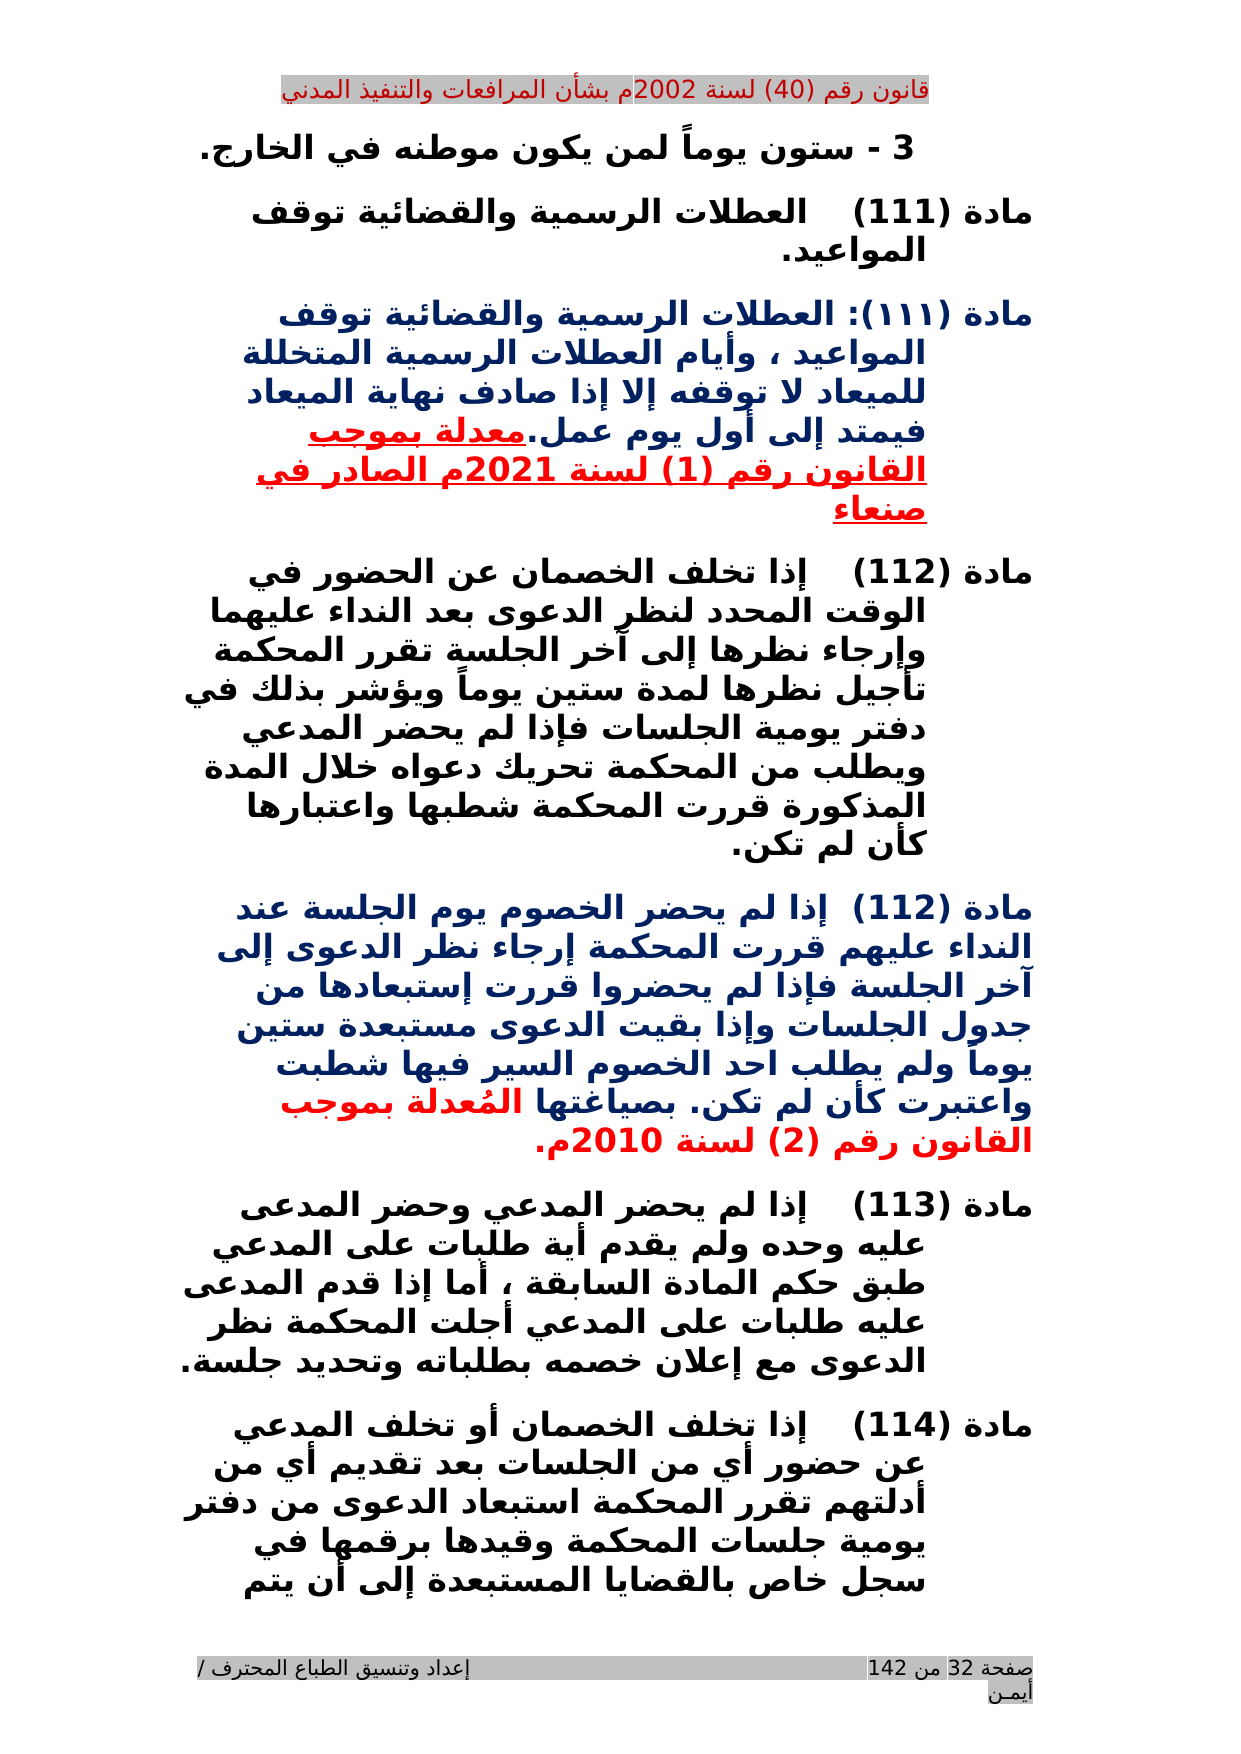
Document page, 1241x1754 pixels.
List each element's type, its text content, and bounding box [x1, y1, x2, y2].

text 3 - ستون يوماً لمن يكون موطنه في الخارج. [177, 128, 915, 167]
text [177, 1405, 1033, 1599]
text مادة (113) إذا لم يحضر المدعي وحضر المدعى عليه وحده ولم يقدم أية طلبات على المدعي طبق حكم المادة السابقة ، أما إذا قدم المدعى عليه طلبات على المدعي أجلت المحكمة نظر الدعوى مع إعلان خصمه بطلباته وتحديد جلسة. [177, 1186, 1033, 1380]
text مادة (111) العطلات الرسمية والقضائية توقف المواعيد. [177, 192, 1033, 270]
text مادة (۱۱۱): العطلات الرسمية والقضائية توقف المواعيد ، وأيام العطلات الرسمية المتخللة للميعاد لا توقفه إلا إذا صادف نهاية الميعاد فيمتد إلى أول يوم عمل.معدلة بموجب القانون رقم (1) لسنة 2021م الصادر في صنعاء [177, 295, 1033, 528]
text مادة (112) إذا تخلف الخصمان عن الحضور في الوقت المحدد لنظر الدعوى بعد النداء عليهما وإرجاء نظرها إلى آخر الجلسة تقرر المحكمة تأجيل نظرها لمدة ستين يوماً ويؤشر بذلك في دفتر يومية الجلسات فإذا لم يحضر المدعي ويطلب من المحكمة تحريك دعواه خلال المدة المذكورة قررت المحكمة شطبها واعتبارها كأن لم تكن. [177, 553, 1033, 864]
text مادة (112) إذا لم يحضر الخصوم يوم الجلسة عند النداء عليهم قررت المحكمة إرجاء نظر الدعوى إلى آخر الجلسة فإذا لم يحضروا قررت إستبعادها من جدول الجلسات وإذا بقيت الدعوى مستبعدة ستين يوماً ولم يطلب احد الخصوم السير فيها شطبت واعتبرت كأن لم تكن. بصياغتها المُعدلة بموجب القانون رقم (2) لسنة 2010م. [177, 889, 1033, 1161]
